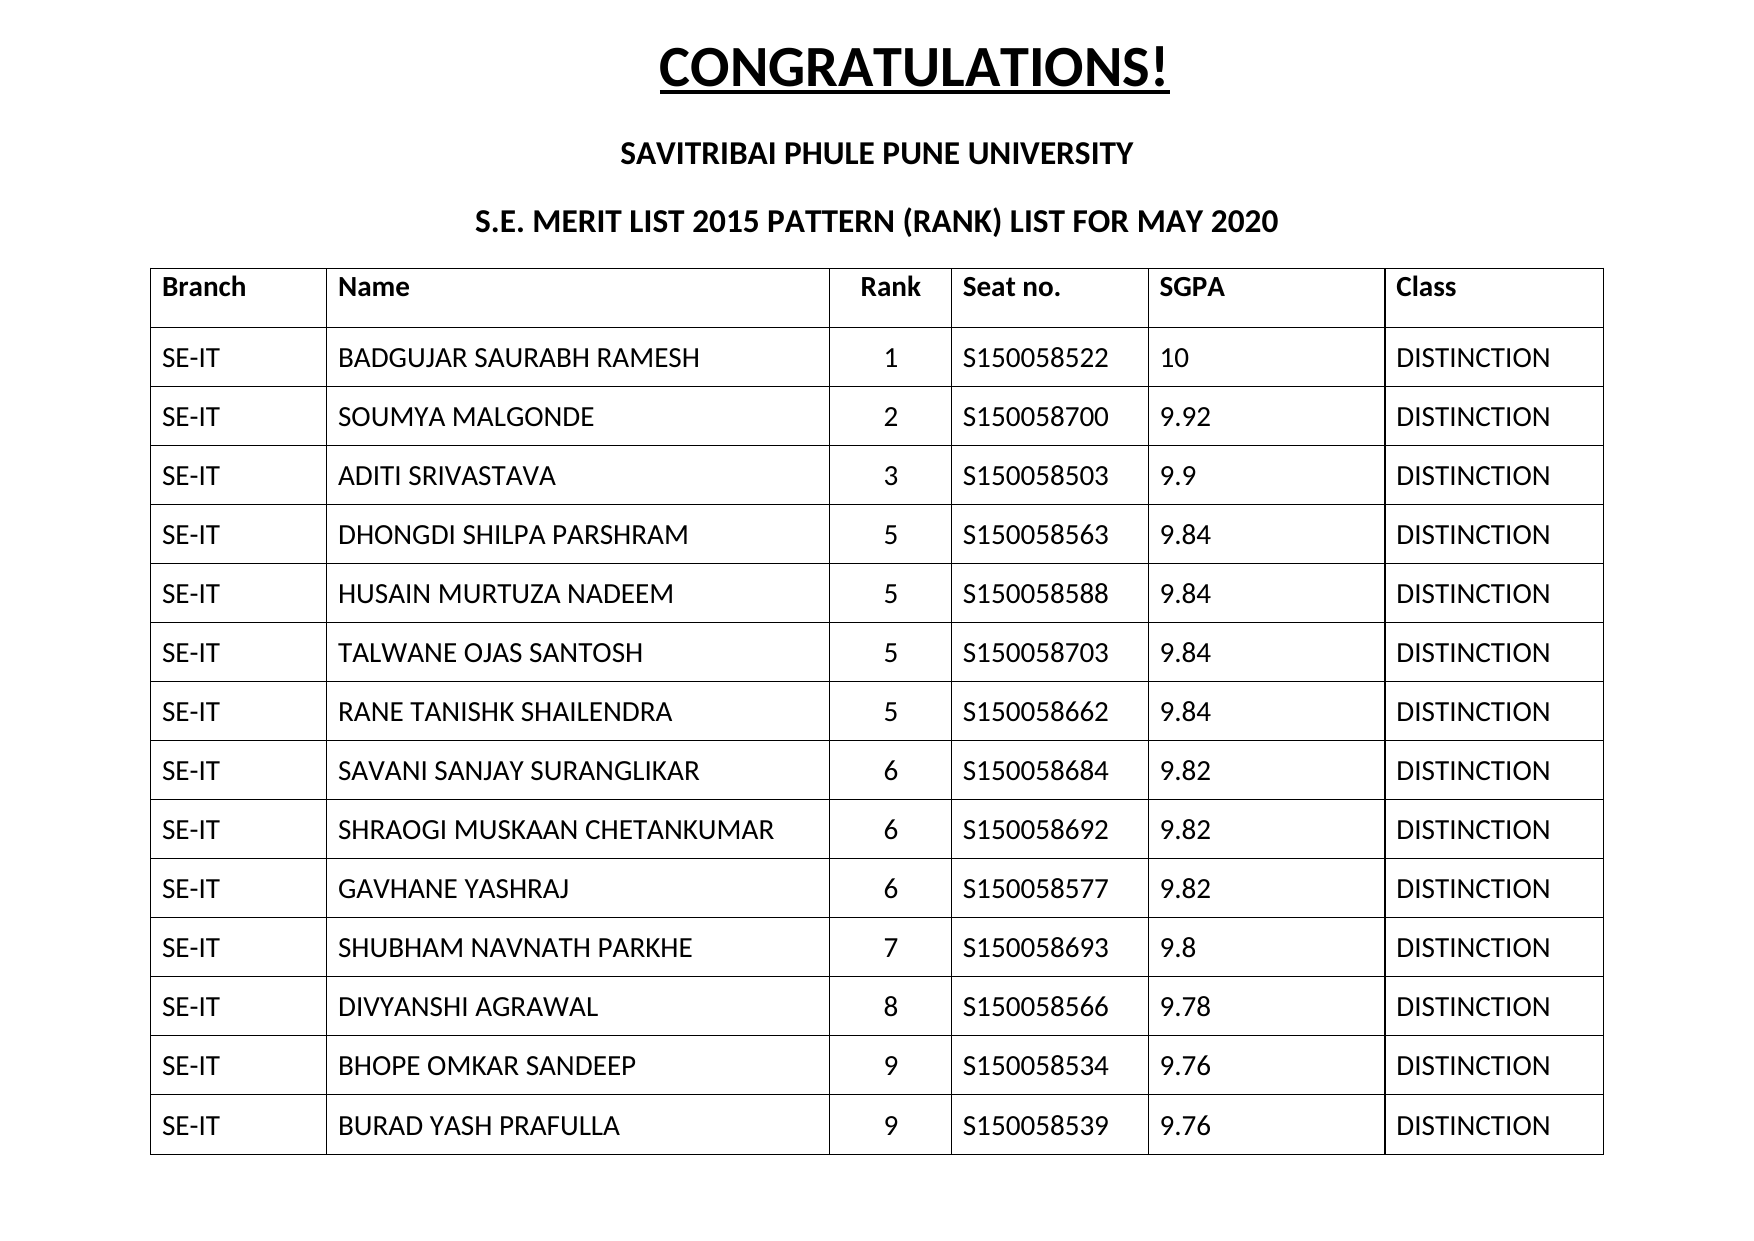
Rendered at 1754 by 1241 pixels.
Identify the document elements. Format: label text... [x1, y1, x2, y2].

table_cell SAVANI SANJAY SURANGLIKAR [327, 741, 829, 799]
table_cell DISTINCTION [1386, 505, 1603, 563]
table_cell 2 [830, 387, 951, 445]
table_cell S150058503 [952, 446, 1148, 504]
table_cell SE-IT [151, 564, 326, 622]
table_cell DISTINCTION [1386, 859, 1603, 917]
table_cell SOUMYA MALGONDE [327, 387, 829, 445]
table_cell HUSAIN MURTUZA NADEEM [327, 564, 829, 622]
table_cell S150058700 [952, 387, 1148, 445]
table_cell 10 [1149, 328, 1384, 386]
table_cell 7 [830, 918, 951, 976]
table_cell 9.82 [1149, 800, 1384, 858]
table_cell DISTINCTION [1386, 387, 1603, 445]
table_cell DISTINCTION [1386, 446, 1603, 504]
table_cell 9.78 [1149, 977, 1384, 1035]
table_cell S150058534 [952, 1036, 1148, 1094]
table_cell DISTINCTION [1386, 1095, 1603, 1153]
table_cell BURAD YASH PRAFULLA [327, 1095, 829, 1153]
table_cell DISTINCTION [1386, 682, 1603, 740]
table_cell S150058577 [952, 859, 1148, 917]
table_cell S150058522 [952, 328, 1148, 386]
table_cell S150058684 [952, 741, 1148, 799]
table_cell 9 [830, 1095, 951, 1153]
table_cell 5 [830, 682, 951, 740]
table_cell 6 [830, 741, 951, 799]
table_cell 9.84 [1149, 682, 1384, 740]
table_cell DISTINCTION [1386, 977, 1603, 1035]
table_cell 9 [830, 1036, 951, 1094]
table_cell 5 [830, 505, 951, 563]
table_cell 9.84 [1149, 564, 1384, 622]
table_cell SE-IT [151, 918, 326, 976]
table_cell SE-IT [151, 328, 326, 386]
table_header Branch [151, 269, 326, 327]
table_cell SE-IT [151, 387, 326, 445]
table_cell SHRAOGI MUSKAAN CHETANKUMAR [327, 800, 829, 858]
table_cell 9.92 [1149, 387, 1384, 445]
table_cell BADGUJAR SAURABH RAMESH [327, 328, 829, 386]
table_cell 9.9 [1149, 446, 1384, 504]
text S.E. MERIT LIST 2015 PATTERN (RANK) LIST FOR MAY 2020 [150, 200, 1604, 241]
table_cell 6 [830, 800, 951, 858]
table_cell DISTINCTION [1386, 623, 1603, 681]
table_cell S150058588 [952, 564, 1148, 622]
table_cell 9.82 [1149, 741, 1384, 799]
table_cell BHOPE OMKAR SANDEEP [327, 1036, 829, 1094]
table_cell SE-IT [151, 682, 326, 740]
table_cell 6 [830, 859, 951, 917]
table_cell SE-IT [151, 505, 326, 563]
table_header Name [327, 269, 829, 327]
table_cell SHUBHAM NAVNATH PARKHE [327, 918, 829, 976]
table_cell 9.84 [1149, 623, 1384, 681]
table_cell 9.76 [1149, 1036, 1384, 1094]
table_cell S150058692 [952, 800, 1148, 858]
table_cell S150058563 [952, 505, 1148, 563]
table_cell SE-IT [151, 859, 326, 917]
table_cell DISTINCTION [1386, 918, 1603, 976]
table_cell SE-IT [151, 1036, 326, 1094]
table_cell SE-IT [151, 623, 326, 681]
table_cell DISTINCTION [1386, 741, 1603, 799]
table_cell SE-IT [151, 741, 326, 799]
table_cell 8 [830, 977, 951, 1035]
table_cell S150058539 [952, 1095, 1148, 1153]
table_cell SE-IT [151, 446, 326, 504]
table_header SGPA [1149, 269, 1384, 327]
table_cell ADITI SRIVASTAVA [327, 446, 829, 504]
table_header Seat no. [952, 269, 1148, 327]
table_cell S150058703 [952, 623, 1148, 681]
table_cell DISTINCTION [1386, 800, 1603, 858]
table_cell 9.8 [1149, 918, 1384, 976]
table_cell DISTINCTION [1386, 328, 1603, 386]
table_cell SE-IT [151, 977, 326, 1035]
text SAVITRIBAI PHULE PUNE UNIVERSITY [150, 132, 1604, 173]
table_cell 9.84 [1149, 505, 1384, 563]
table_header Rank [830, 269, 951, 327]
table_cell 9.82 [1149, 859, 1384, 917]
table_cell SE-IT [151, 800, 326, 858]
table_cell 5 [830, 623, 951, 681]
table_cell RANE TANISHK SHAILENDRA [327, 682, 829, 740]
table_cell SE-IT [151, 1095, 326, 1153]
table_cell 3 [830, 446, 951, 504]
table_cell DISTINCTION [1386, 1036, 1603, 1094]
table_cell DISTINCTION [1386, 564, 1603, 622]
text CONGRATULATIONS! [150, 29, 1604, 101]
table_cell DIVYANSHI AGRAWAL [327, 977, 829, 1035]
table_cell S150058693 [952, 918, 1148, 976]
table_cell GAVHANE YASHRAJ [327, 859, 829, 917]
table_cell S150058566 [952, 977, 1148, 1035]
table_cell 9.76 [1149, 1095, 1384, 1153]
table_cell 1 [830, 328, 951, 386]
table_cell TALWANE OJAS SANTOSH [327, 623, 829, 681]
table_cell S150058662 [952, 682, 1148, 740]
table_cell 5 [830, 564, 951, 622]
table_cell DHONGDI SHILPA PARSHRAM [327, 505, 829, 563]
table_header Class [1386, 269, 1603, 327]
